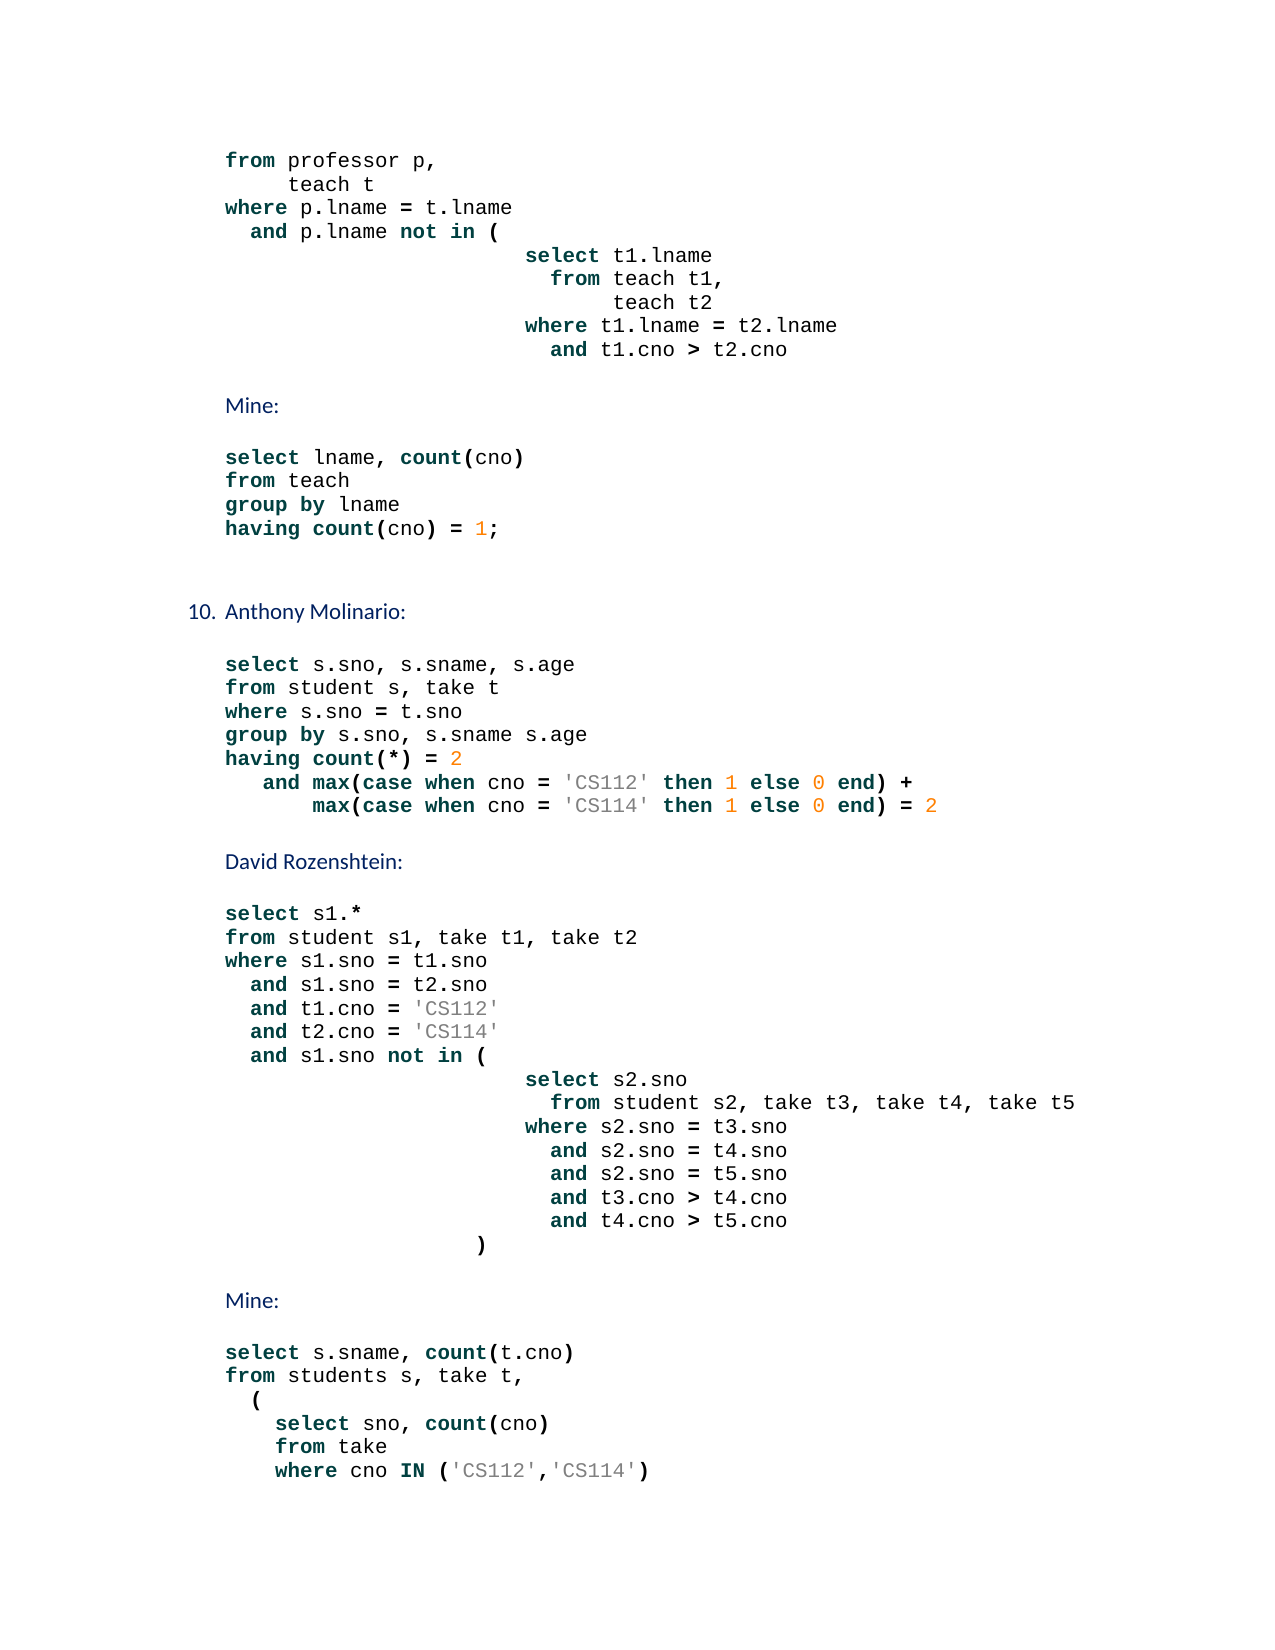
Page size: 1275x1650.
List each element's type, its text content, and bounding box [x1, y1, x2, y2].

text where s2.sno = t3.sno [225, 1116, 1125, 1139]
text and t3.cno > t4.cno [225, 1187, 1125, 1211]
text from students s, take t, [225, 1366, 1125, 1389]
text and t1.cno = 'CS112' [225, 998, 1125, 1021]
text max(case when cno = 'CS114' then 1 else 0 end) = 2 [225, 795, 1125, 819]
text from teach [225, 471, 1125, 494]
text select lname, count(cno) [225, 447, 1125, 471]
text where s.sno = t.sno [225, 701, 1125, 724]
text where s1.sno = t1.sno [225, 950, 1125, 974]
text having count(cno) = 1; [225, 518, 1125, 541]
text and s2.sno = t4.sno [225, 1139, 1125, 1163]
text select t1.lname [225, 244, 1125, 268]
text select s1.* [225, 903, 1125, 927]
text from student s2, take t3, take t4, take t5 [225, 1092, 1125, 1116]
text and t1.cno > t2.cno [225, 339, 1125, 363]
text from teach t1, [225, 268, 1125, 292]
text teach t [225, 174, 1125, 197]
text from student s, take t [225, 677, 1125, 701]
text and t2.cno = 'CS114' [225, 1021, 1125, 1045]
list David Rozenshtein: [225, 847, 1125, 875]
text from take [225, 1436, 1125, 1460]
text group by lname [225, 494, 1125, 518]
text select sno, count(cno) [225, 1413, 1125, 1436]
text where cno IN ('CS112','CS114') [225, 1460, 1125, 1484]
text select s.sno, s.sname, s.age [225, 653, 1125, 677]
text and s2.sno = t5.sno [225, 1163, 1125, 1187]
text and t4.cno > t5.cno [225, 1211, 1125, 1234]
list Mine: [225, 1286, 1125, 1314]
text and max(case when cno = 'CS112' then 1 else 0 end) + [225, 772, 1125, 795]
text where p.lname = t.lname [225, 197, 1125, 221]
text and s1.sno = t2.sno [225, 974, 1125, 998]
text from professor p, [225, 150, 1125, 174]
text select s.sname, count(t.cno) [225, 1342, 1125, 1366]
text group by s.sno, s.sname s.age [225, 724, 1125, 748]
text having count(*) = 2 [225, 748, 1125, 772]
list Mine: [225, 391, 1125, 419]
text and p.lname not in ( [225, 221, 1125, 244]
list Anthony Molinario: [187, 597, 1125, 626]
text ( [225, 1389, 1125, 1413]
text teach t2 [225, 292, 1125, 316]
text where t1.lname = t2.lname [225, 316, 1125, 339]
text from student s1, take t1, take t2 [225, 927, 1125, 950]
text ) [225, 1234, 1125, 1258]
text and s1.sno not in ( [225, 1045, 1125, 1069]
text select s2.sno [225, 1069, 1125, 1092]
